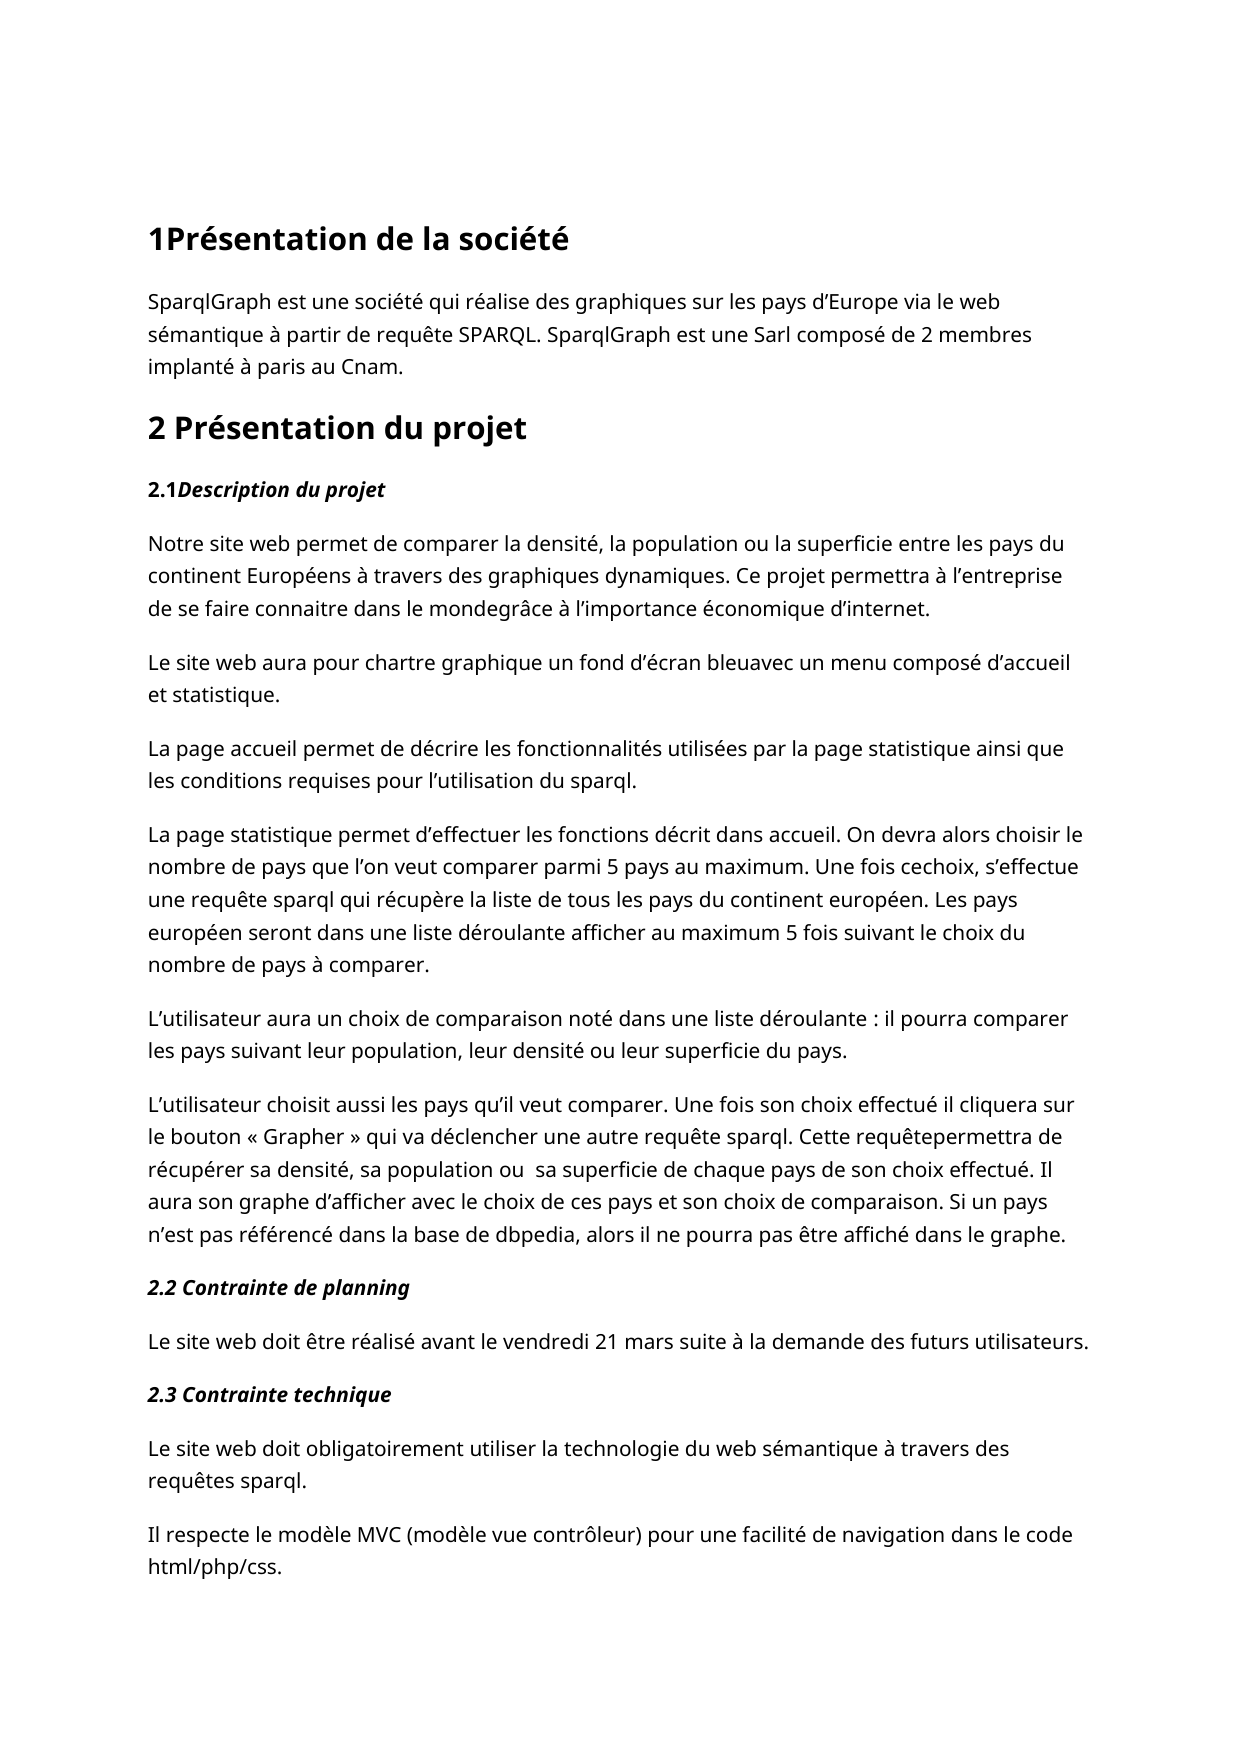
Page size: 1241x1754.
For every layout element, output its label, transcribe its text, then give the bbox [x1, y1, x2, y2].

text Notre site web permet de comparer la densité, la population ou la superficie entre les pays du continent Européens à travers des graphiques dynamiques. Ce projet permettra à l’entreprise de se faire connaitre dans le mondegrâce à l’importance économique d’internet. [148, 529, 1093, 623]
text Il respecte le modèle MVC (modèle vue contrôleur) pour une facilité de navigation dans le code html/php/css. [148, 1520, 1093, 1581]
text Le site web doit obligatoirement utiliser la technologie du web sémantique à travers des requêtes sparql. [148, 1434, 1093, 1495]
text L’utilisateur choisit aussi les pays qu’il veut comparer. Une fois son choix effectué il cliquera sur le bouton « Grapher » qui va déclencher une autre requête sparql. Cette requêtepermettra de récupérer sa densité, sa population ou sa superficie de chaque pays de son choix effectué. Il aura son graphe d’afficher avec le choix de ces pays et son choix de comparaison. Si un pays n’est pas référencé dans la base de dbpedia, alors il ne pourra pas être affiché dans le graphe. [148, 1090, 1093, 1248]
text 2.2 Contrainte de planning [148, 1273, 1093, 1302]
text 1Présentation de la société [148, 217, 1093, 260]
text 2 Présentation du projet [148, 406, 1093, 448]
text L’utilisateur aura un choix de comparaison noté dans une liste déroulante : il pourra comparer les pays suivant leur population, leur densité ou leur superficie du pays. [148, 1004, 1093, 1065]
text La page statistique permet d’effectuer les fonctions décrit dans accueil. On devra alors choisir le nombre de pays que l’on veut comparer parmi 5 pays au maximum. Une fois cechoix, s’effectue une requête sparql qui récupère la liste de tous les pays du continent européen. Les pays européen seront dans une liste déroulante afficher au maximum 5 fois suivant le choix du nombre de pays à comparer. [148, 820, 1093, 979]
text La page accueil permet de décrire les fonctionnalités utilisées par la page statistique ainsi que les conditions requises pour l’utilisation du sparql. [148, 734, 1093, 795]
text SparqlGraph est une société qui réalise des graphiques sur les pays d’Europe via le web sémantique à partir de requête SPARQL. SparqlGraph est une Sarl composé de 2 membres implanté à paris au Cnam. [148, 287, 1093, 381]
text 2.1Description du projet [148, 476, 1093, 504]
text 2.3 Contrainte technique [148, 1380, 1093, 1409]
text Le site web doit être réalisé avant le vendredi 21 mars suite à la demande des futurs utilisateurs. [148, 1327, 1093, 1355]
text Le site web aura pour chartre graphique un fond d’écran bleuavec un menu composé d’accueil et statistique. [148, 648, 1093, 709]
